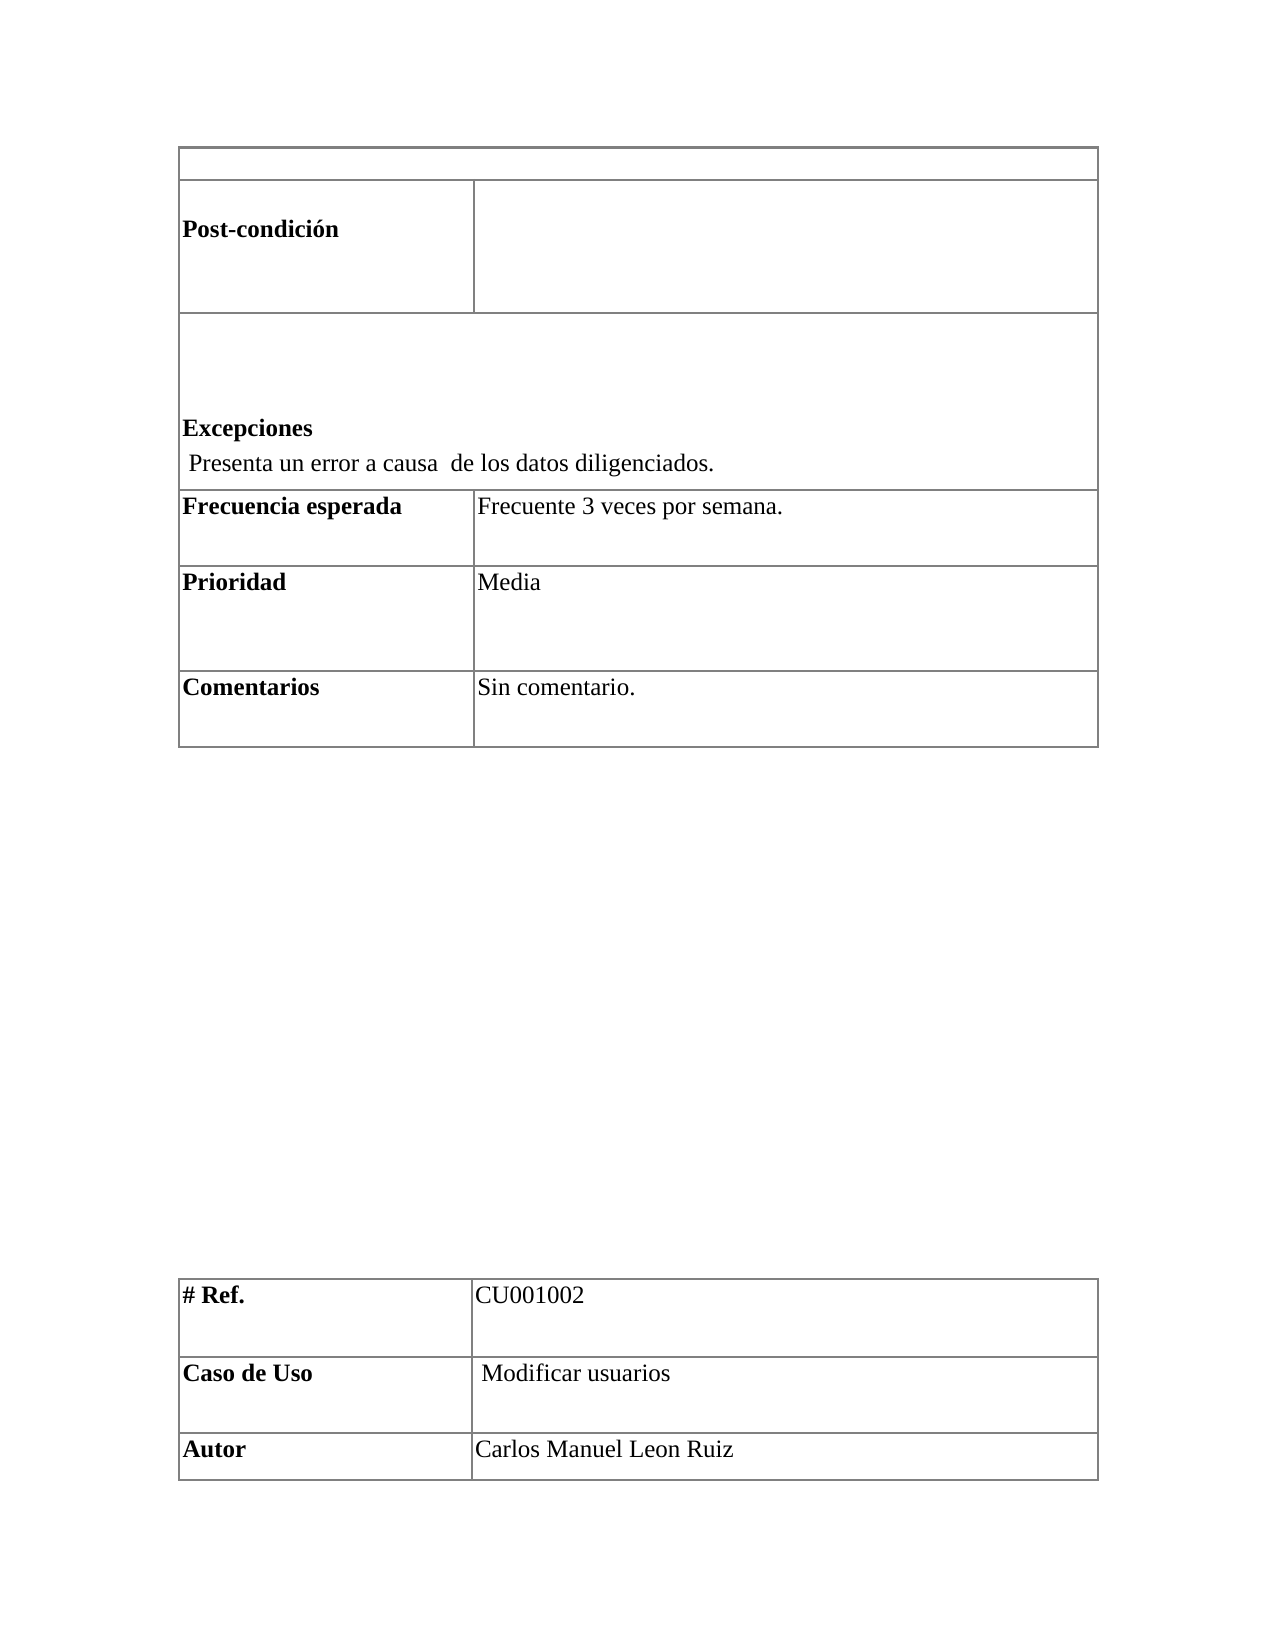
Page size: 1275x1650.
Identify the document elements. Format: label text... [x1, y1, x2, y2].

table_cell Post-condición [180, 181, 473, 312]
table_cell Carlos Manuel Leon Ruiz [473, 1434, 1097, 1479]
table_cell Autor [180, 1434, 471, 1479]
table_cell [475, 181, 1097, 312]
table_cell Sin comentario. [475, 672, 1097, 746]
table_header CU001002 [473, 1280, 1097, 1356]
table_cell Comentarios [180, 672, 473, 746]
table_cell Media [475, 567, 1097, 669]
table_header # Ref. [180, 1280, 471, 1356]
table_cell Frecuente 3 veces por semana. [475, 491, 1097, 565]
table_cell Modificar usuarios [473, 1358, 1097, 1432]
table_cell Caso de Uso [180, 1358, 471, 1432]
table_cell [180, 149, 1097, 179]
table_cell Excepciones Presenta un error a causa de los datos diligenciados. [180, 314, 1097, 489]
table_cell Prioridad [180, 567, 473, 669]
table_cell Frecuencia esperada [180, 491, 473, 565]
